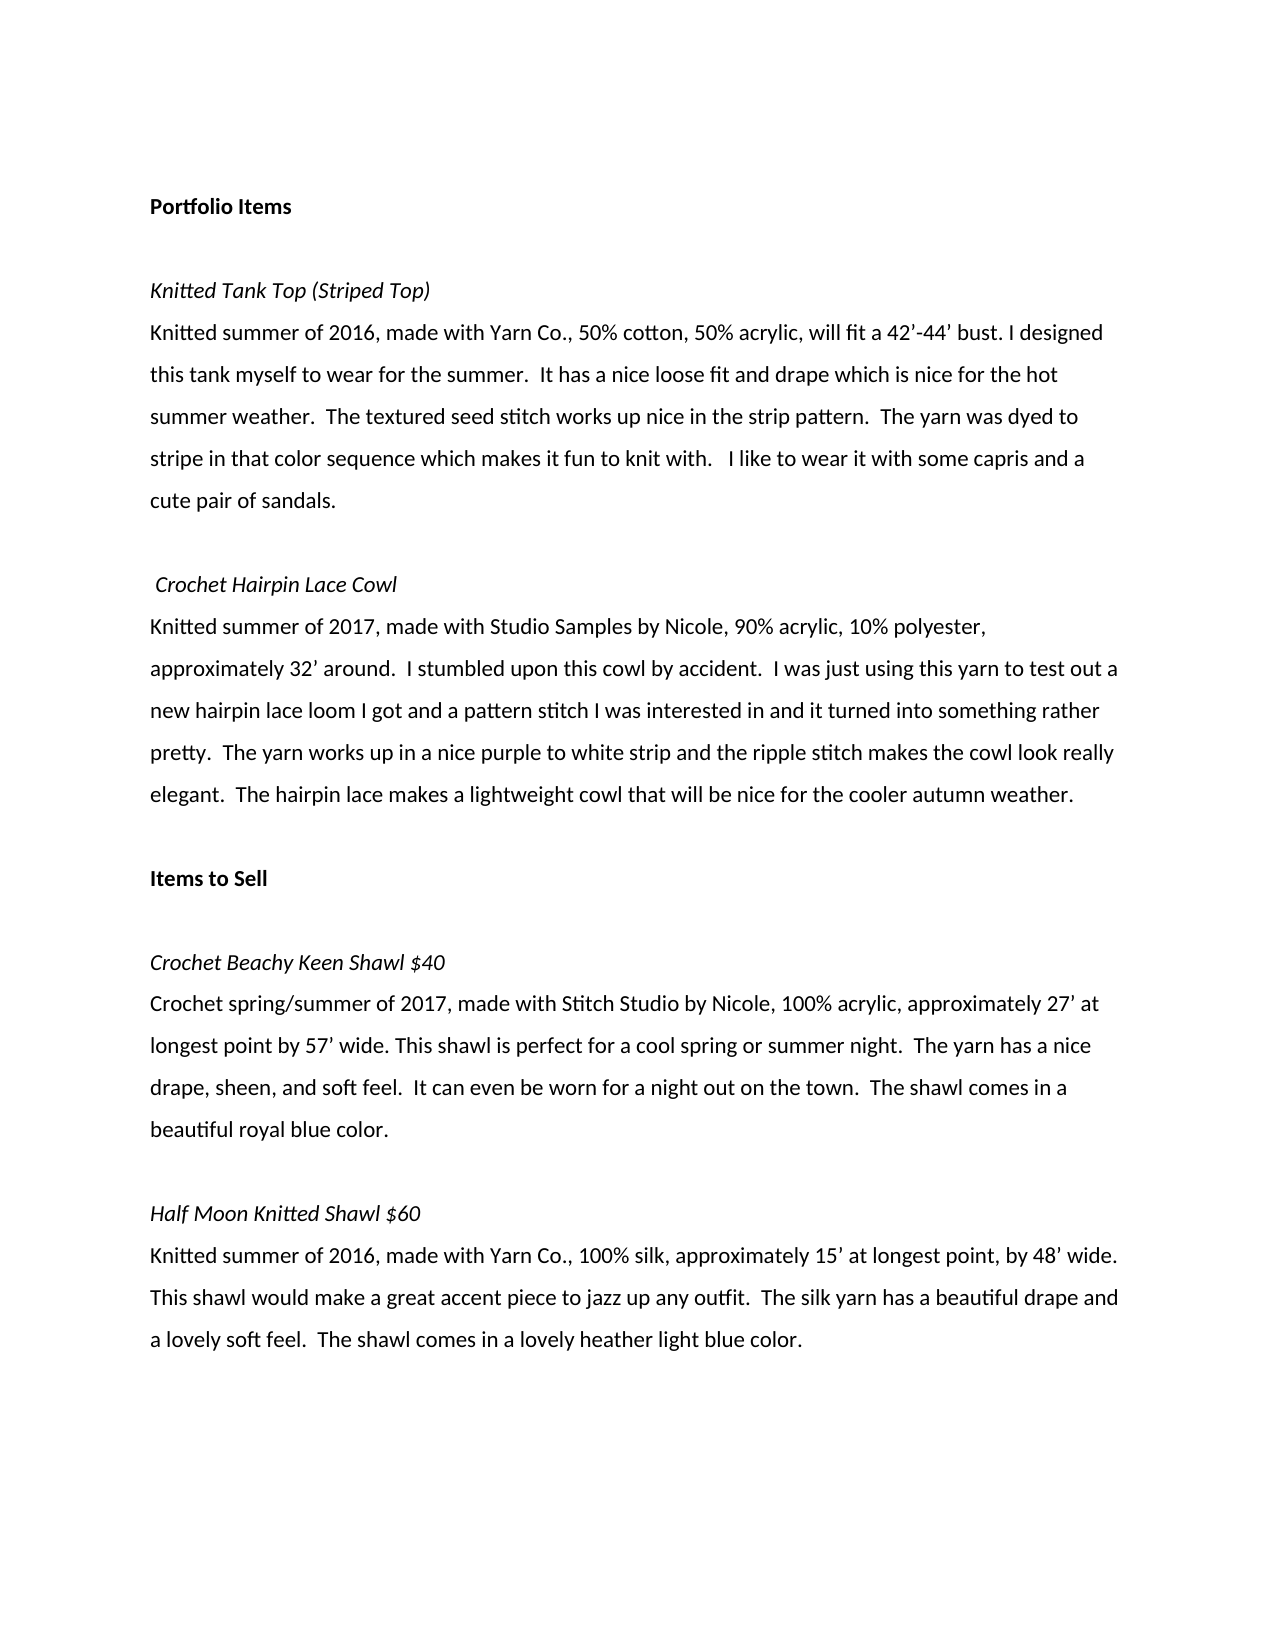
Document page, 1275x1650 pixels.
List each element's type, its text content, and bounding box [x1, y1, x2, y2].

text Items to Sell [150, 864, 1125, 892]
text Crochet spring/summer of 2017, made with Stitch Studio by Nicole, 100% acrylic, approximately 27’ at longest point by 57’ wide. This shawl is perfect for a cool spring or summer night. The yarn has a nice drape, sheen, and soft feel. It can even be worn for a night out on the town. The shawl comes in a beautiful royal blue color. [150, 989, 1125, 1143]
text Knitted summer of 2017, made with Studio Samples by Nicole, 90% acrylic, 10% polyester, approximately 32’ around. I stumbled upon this cowl by accident. I was just using this yarn to test out a new hairpin lace loom I got and a pattern stitch I was interested in and it turned into something rather pretty. The yarn works up in a nice purple to white strip and the ripple stitch makes the cowl look really elegant. The hairpin lace makes a lightweight cowl that will be nice for the cooler autumn weather. [150, 612, 1125, 808]
text Portfolio Items [150, 192, 1125, 220]
text Knitted Tank Top (Striped Top) [150, 276, 1125, 304]
text Half Moon Knitted Shawl $60 [150, 1199, 1125, 1227]
text Knitted summer of 2016, made with Yarn Co., 100% silk, approximately 15’ at longest point, by 48’ wide. This shawl would make a great accent piece to jazz up any outfit. The silk yarn has a beautiful drape and a lovely soft feel. The shawl comes in a lovely heather light blue color. [150, 1241, 1125, 1353]
text Knitted summer of 2016, made with Yarn Co., 50% cotton, 50% acrylic, will fit a 42’-44’ bust. I designed this tank myself to wear for the summer. It has a nice loose fit and drape which is nice for the hot summer weather. The textured seed stitch works up nice in the strip pattern. The yarn was dyed to stripe in that color sequence which makes it fun to knit with. I like to wear it with some capris and a cute pair of sandals. [150, 318, 1125, 514]
text Crochet Hairpin Lace Cowl [150, 570, 1125, 598]
text Crochet Beachy Keen Shawl $40 [150, 948, 1125, 976]
